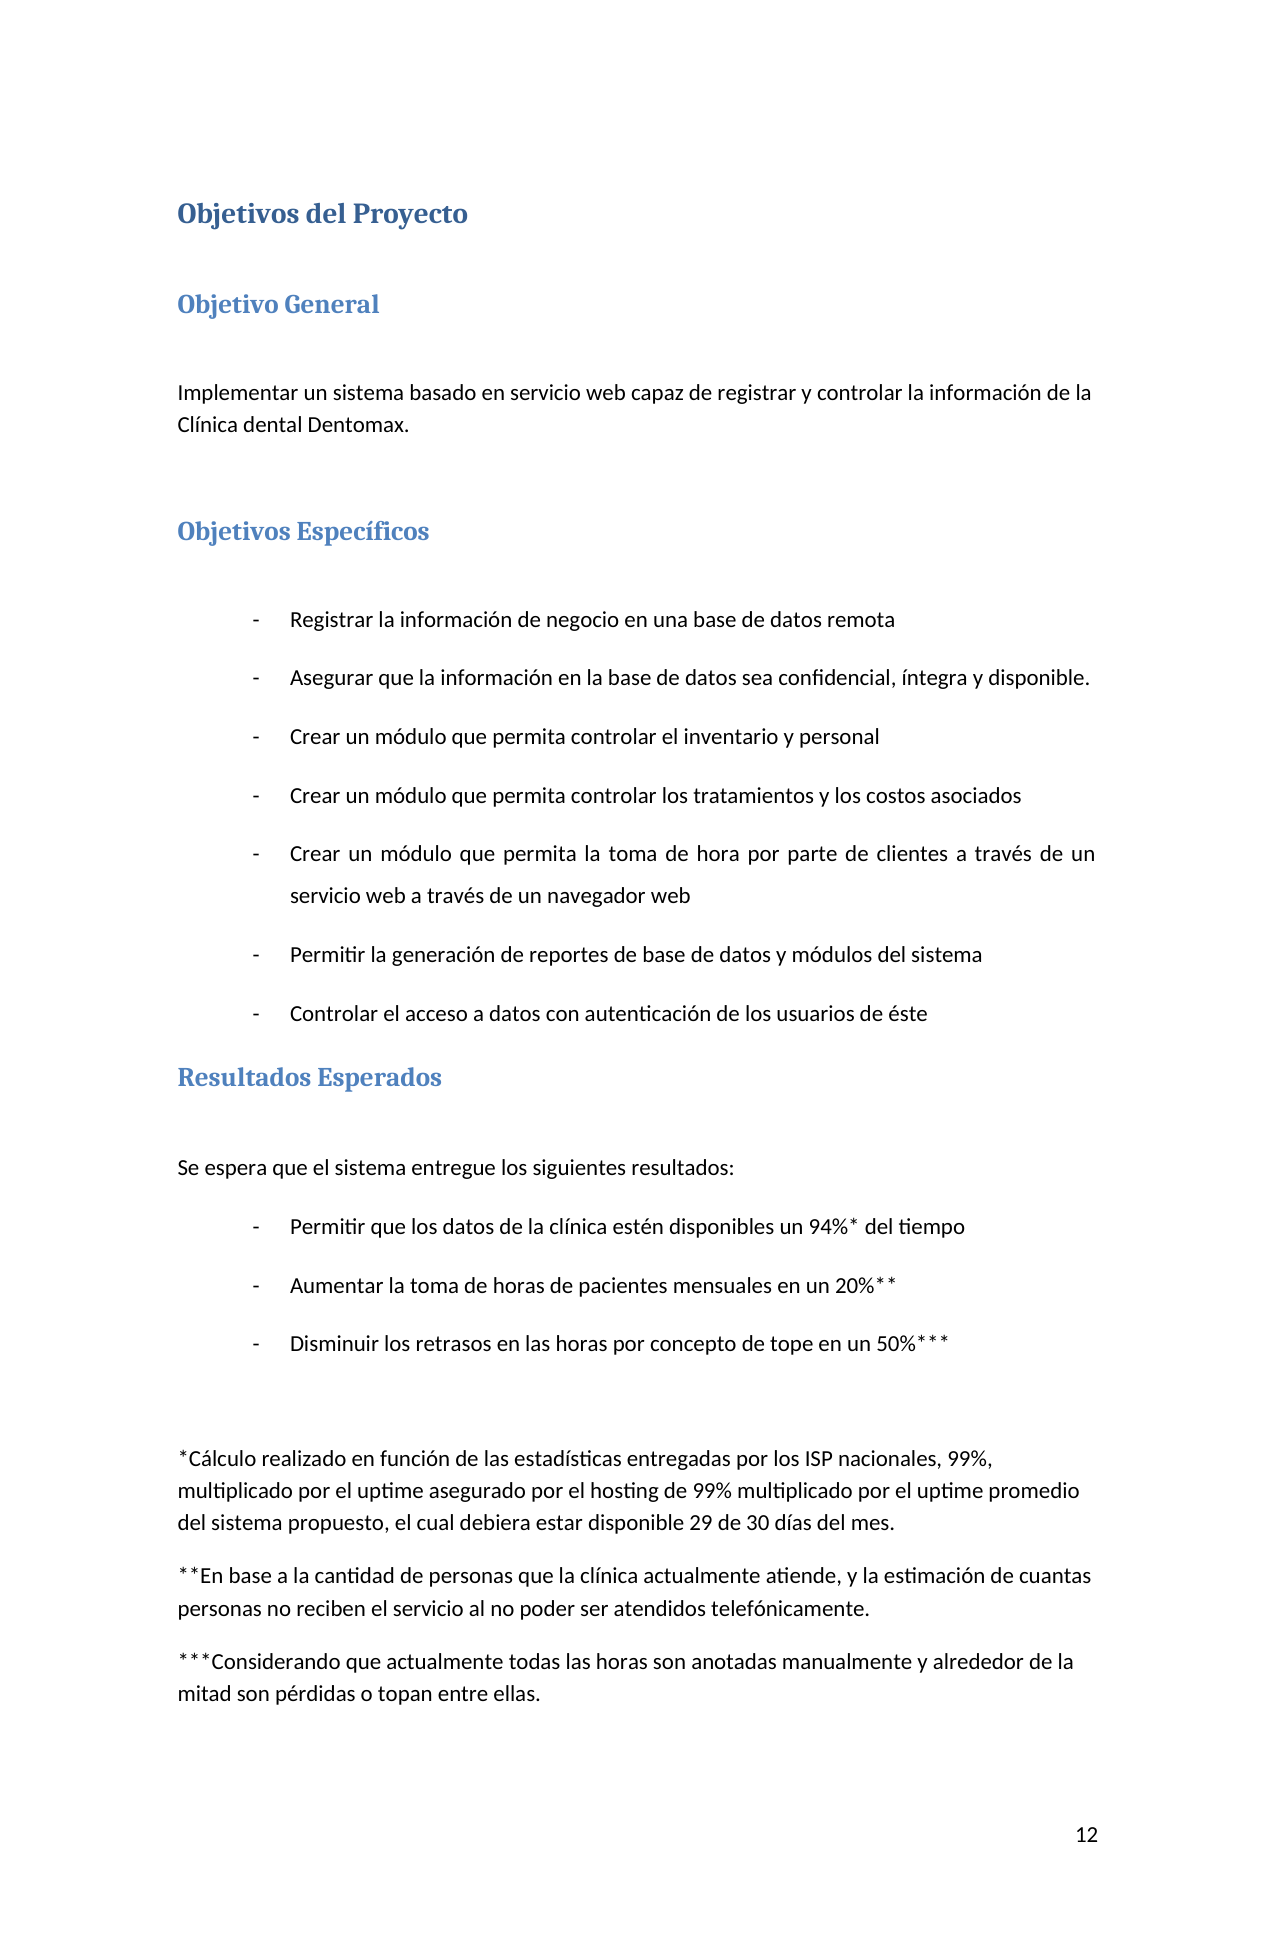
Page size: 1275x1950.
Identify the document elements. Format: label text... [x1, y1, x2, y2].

subtitle Objetivos Específicos [177, 516, 1098, 547]
title Crear un módulo que permita controlar los tratamientos y los costos asociados [252, 781, 1098, 809]
title Crear un módulo que permita controlar el inventario y personal [252, 722, 1098, 750]
text *Cálculo realizado en función de las estadísticas entregadas por los ISP nacionales, 99%, multiplicado por el uptime asegurado por el hosting de 99% multiplicado por el uptime promedio del sistema propuesto, el cual debiera estar disponible 29 de 30 días del mes. [177, 1444, 1098, 1537]
title Controlar el acceso a datos con autenticación de los usuarios de éste [252, 999, 1098, 1027]
text **En base a la cantidad de personas que la clínica actualmente atiende, y la estimación de cuantas personas no reciben el servicio al no poder ser atendidos telefónicamente. [177, 1562, 1098, 1622]
title Crear un módulo que permita la toma de hora por parte de clientes a través de un servicio web a través de un navegador web [252, 839, 1098, 909]
title Permitir la generación de reportes de base de datos y módulos del sistema [252, 940, 1098, 968]
list Disminuir los retrasos en las horas por concepto de tope en un 50%*** [252, 1329, 1098, 1357]
title Asegurar que la información en la base de datos sea confidencial, íntegra y disponible. [252, 663, 1098, 692]
text Implementar un sistema basado en servicio web capaz de registrar y controlar la información de la Clínica dental Dentomax. [177, 378, 1098, 438]
text Se espera que el sistema entregue los siguientes resultados: [177, 1153, 1098, 1181]
subtitle Objetivo General [177, 289, 1098, 320]
list Permitir que los datos de la clínica estén disponibles un 94%* del tiempo [252, 1212, 1098, 1240]
title Registrar la información de negocio en una base de datos remota [252, 605, 1098, 633]
subtitle Resultados Esperados [177, 1062, 1098, 1093]
list Aumentar la toma de horas de pacientes mensuales en un 20%** [252, 1271, 1098, 1299]
subtitle Objetivos del Proyecto [177, 198, 1098, 231]
text ***Considerando que actualmente todas las horas son anotadas manualmente y alrededor de la mitad son pérdidas o topan entre ellas. [177, 1647, 1098, 1707]
